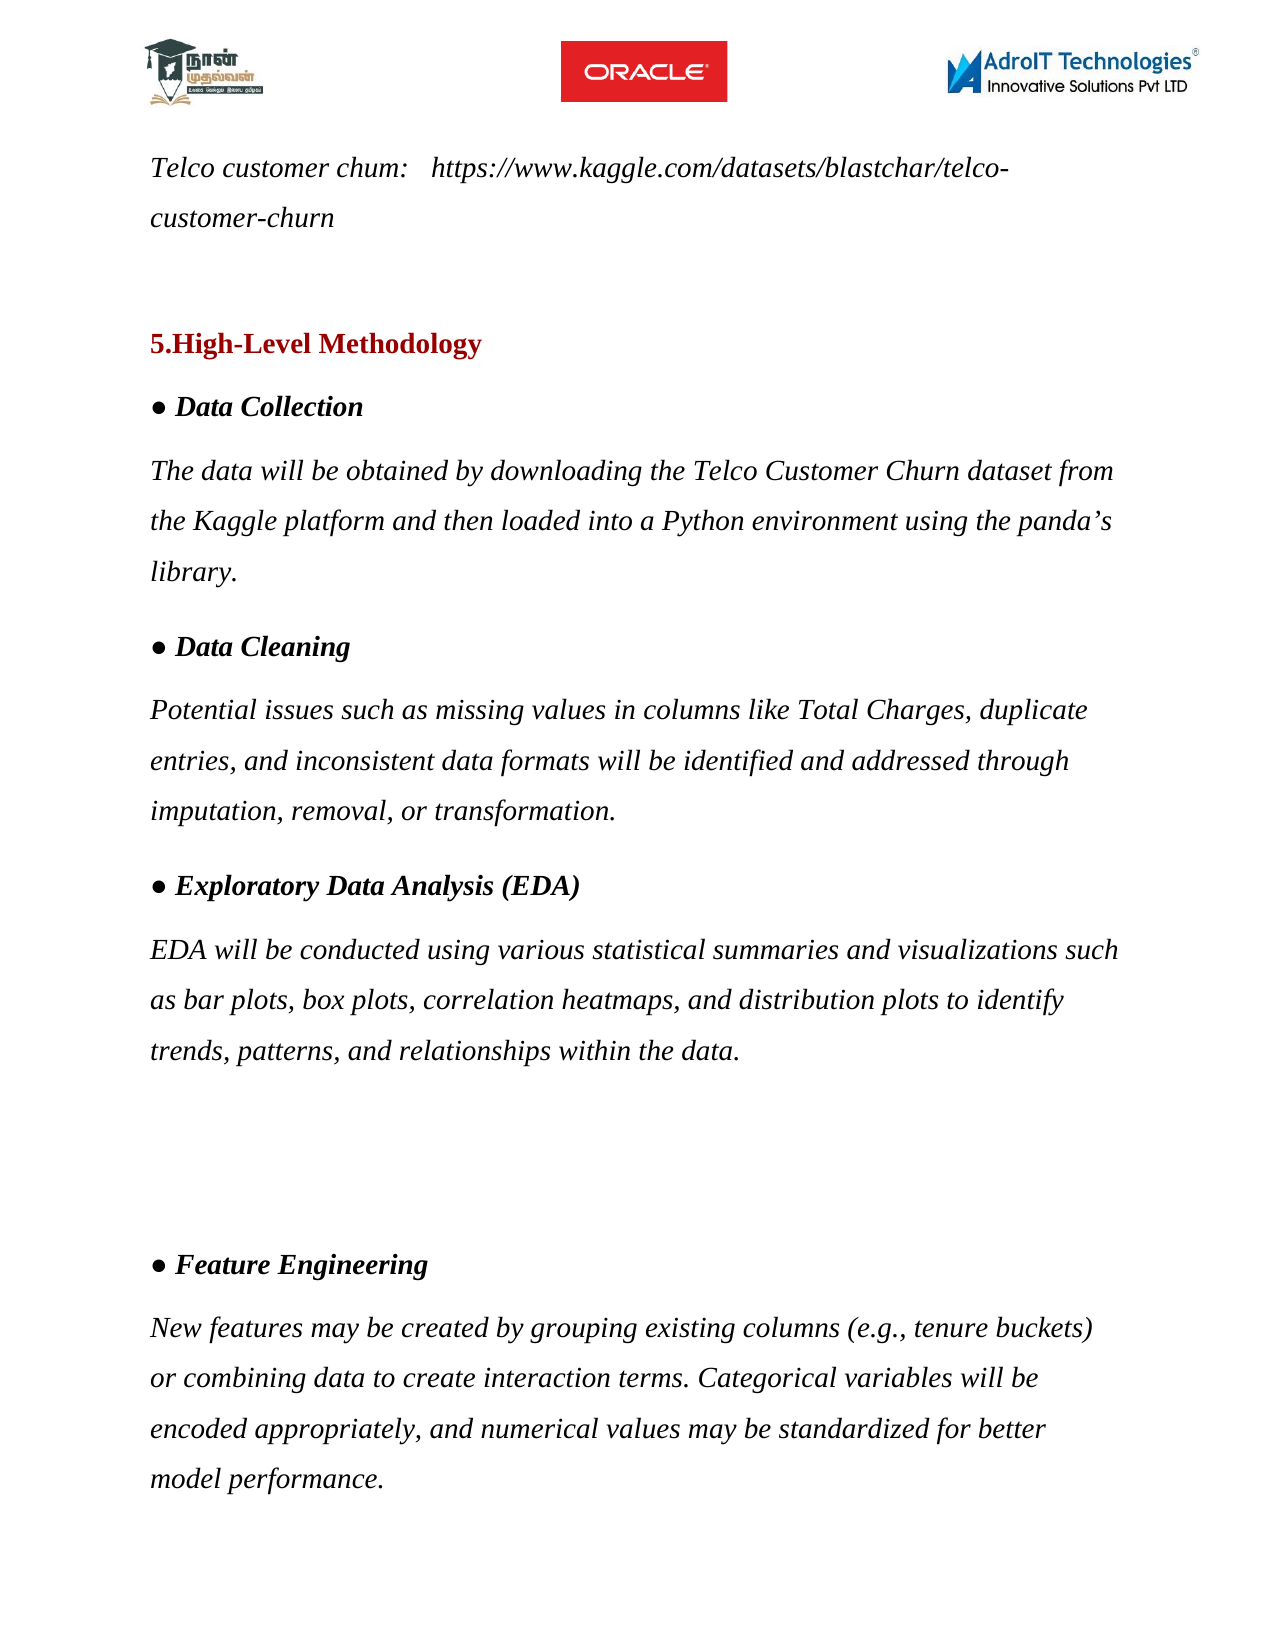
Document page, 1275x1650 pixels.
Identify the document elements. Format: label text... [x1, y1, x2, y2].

text ● Exploratory Data Analysis (EDA) [150, 868, 1125, 902]
text The data will be obtained by downloading the Telco Customer Churn dataset from the Kaggle platform and then loaded into a Python environment using the panda’s library. [150, 453, 1125, 587]
picture [945, 45, 1201, 98]
text Telco customer chum: https://www.kaggle.com/datasets/blastchar/telco-customer-churn [150, 150, 1125, 234]
text 5.High-Level Methodology [150, 326, 1125, 359]
text ● Data Collection [150, 389, 1125, 423]
text EDA will be conducted using various statistical summaries and visualizations such as bar plots, box plots, correlation heatmaps, and distribution plots to identify trends, patterns, and relationships within the data. [150, 932, 1125, 1066]
text New features may be created by grouping existing columns (e.g., tenure buckets) or combining data to create interaction terms. Categorical variables will be encoded appropriately, and numerical values may be standardized for better model performance. [150, 1310, 1125, 1495]
text ● Data Cleaning [150, 629, 1125, 662]
picture [561, 41, 728, 102]
text Potential issues such as missing values in columns like Total Charges, duplicate entries, and inconsistent data formats will be identified and addressed through imputation, removal, or transformation. [150, 692, 1125, 827]
text ● Feature Engineering [150, 1247, 1125, 1280]
picture [140, 36, 265, 108]
